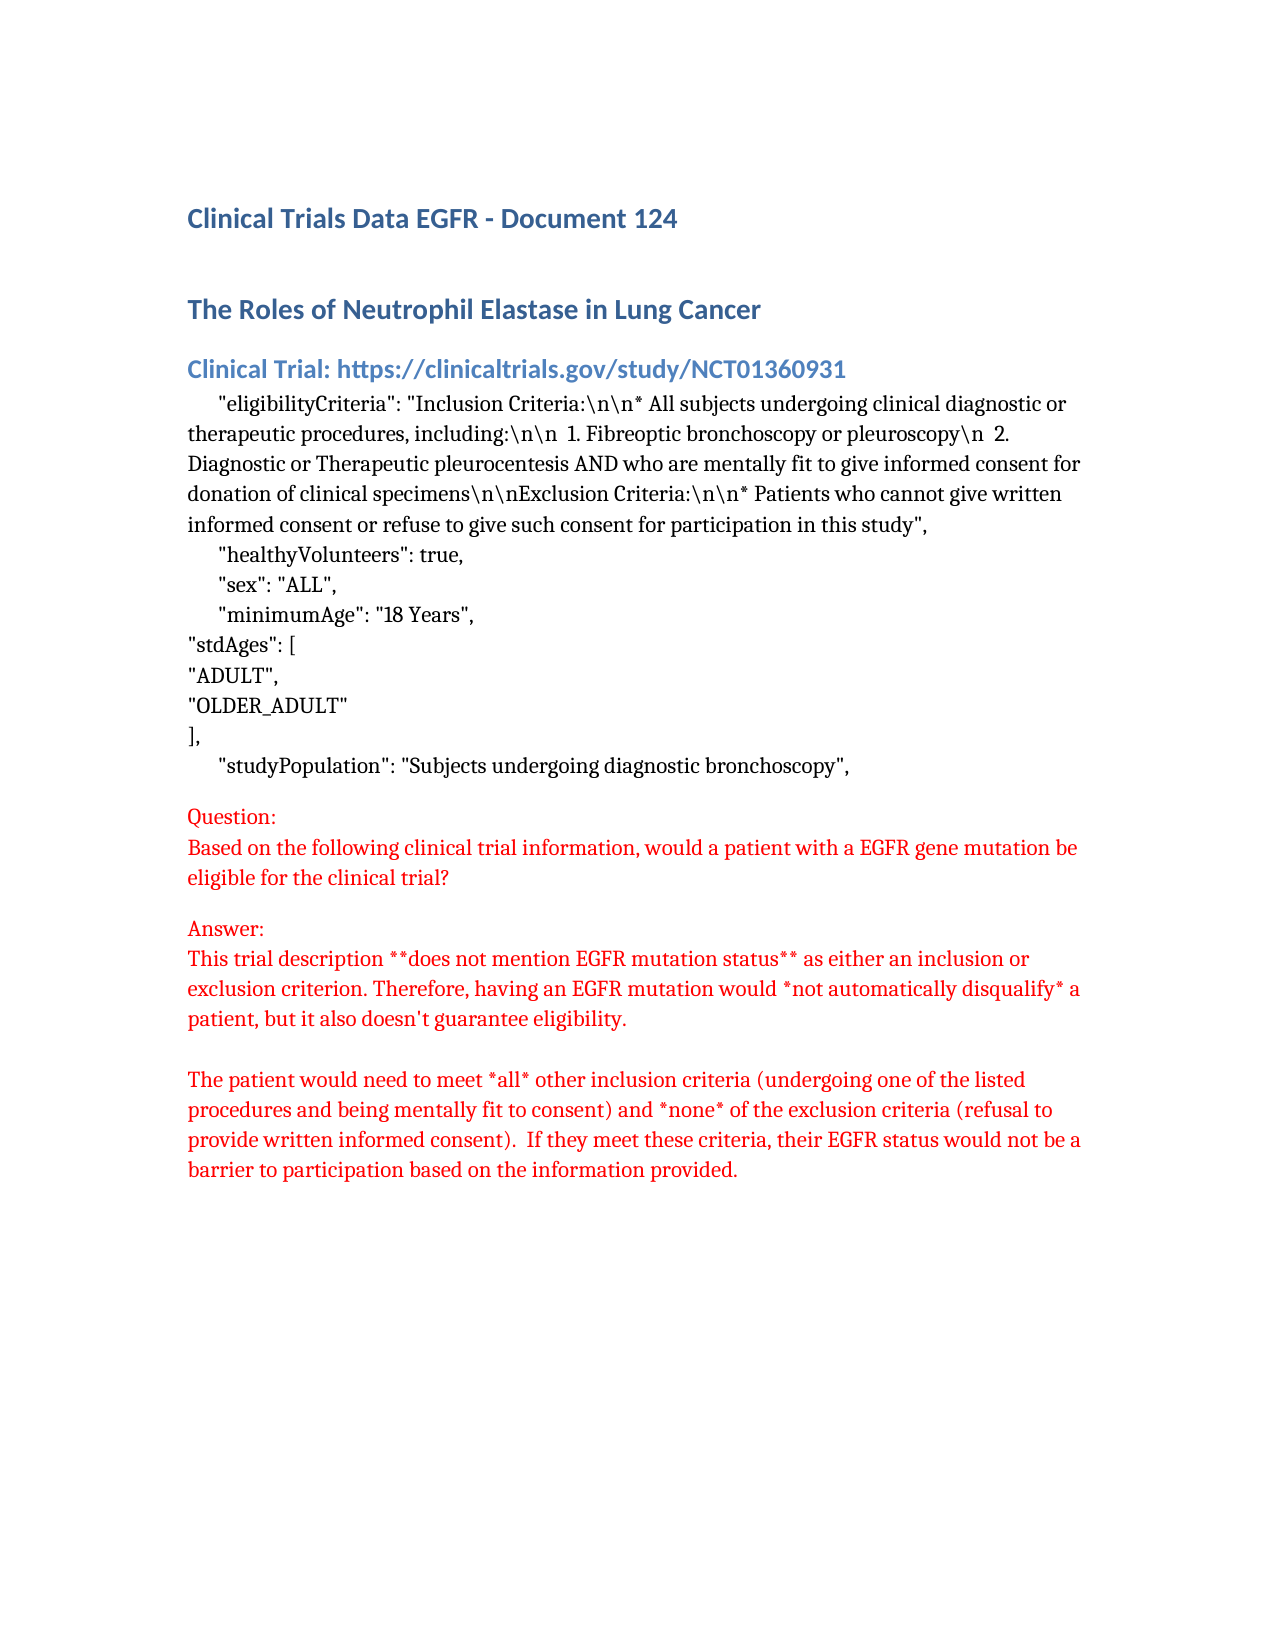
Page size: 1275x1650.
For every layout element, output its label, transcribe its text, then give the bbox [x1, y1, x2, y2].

subtitle Clinical Trial: https://clinicaltrials.gov/study/NCT01360931 [187, 353, 1087, 386]
subtitle Clinical Trials Data EGFR - Document 124 [187, 200, 1087, 236]
subtitle The Roles of Neutrophil Elastase in Lung Cancer [187, 291, 1087, 327]
text Question: Based on the following clinical trial information, would a patient with a EGFR gene mutation be eligible for the clinical trial? [187, 804, 1087, 891]
text "eligibilityCriteria": "Inclusion Criteria:\n\n* All subjects undergoing clinical diagnostic or therapeutic procedures, including:\n\n 1. Fibreoptic bronchoscopy or pleuroscopy\n 2. Diagnostic or Therapeutic pleurocentesis AND who are mentally fit to give informed consent for donation of clinical specimens\n\nExclusion Criteria:\n\n* Patients who cannot give written informed consent or refuse to give such consent for participation in this study", "healthyVolunteers": true, "sex": "ALL", "minimumAge": "18 Years", "stdAges": [ "ADULT", "OLDER_ADULT" ], "studyPopulation": "Subjects undergoing diagnostic bronchoscopy", [187, 391, 1087, 779]
text Answer: This trial description **does not mention EGFR mutation status** as either an inclusion or exclusion criterion. Therefore, having an EGFR mutation would *not automatically disqualify* a patient, but it also doesn't guarantee eligibility. The patient would need to meet *all* other inclusion criteria (undergoing one of the listed procedures and being mentally fit to consent) and *none* of the exclusion criteria (refusal to provide written informed consent). If they meet these criteria, their EGFR status would not be a barrier to participation based on the information provided. [187, 916, 1087, 1214]
